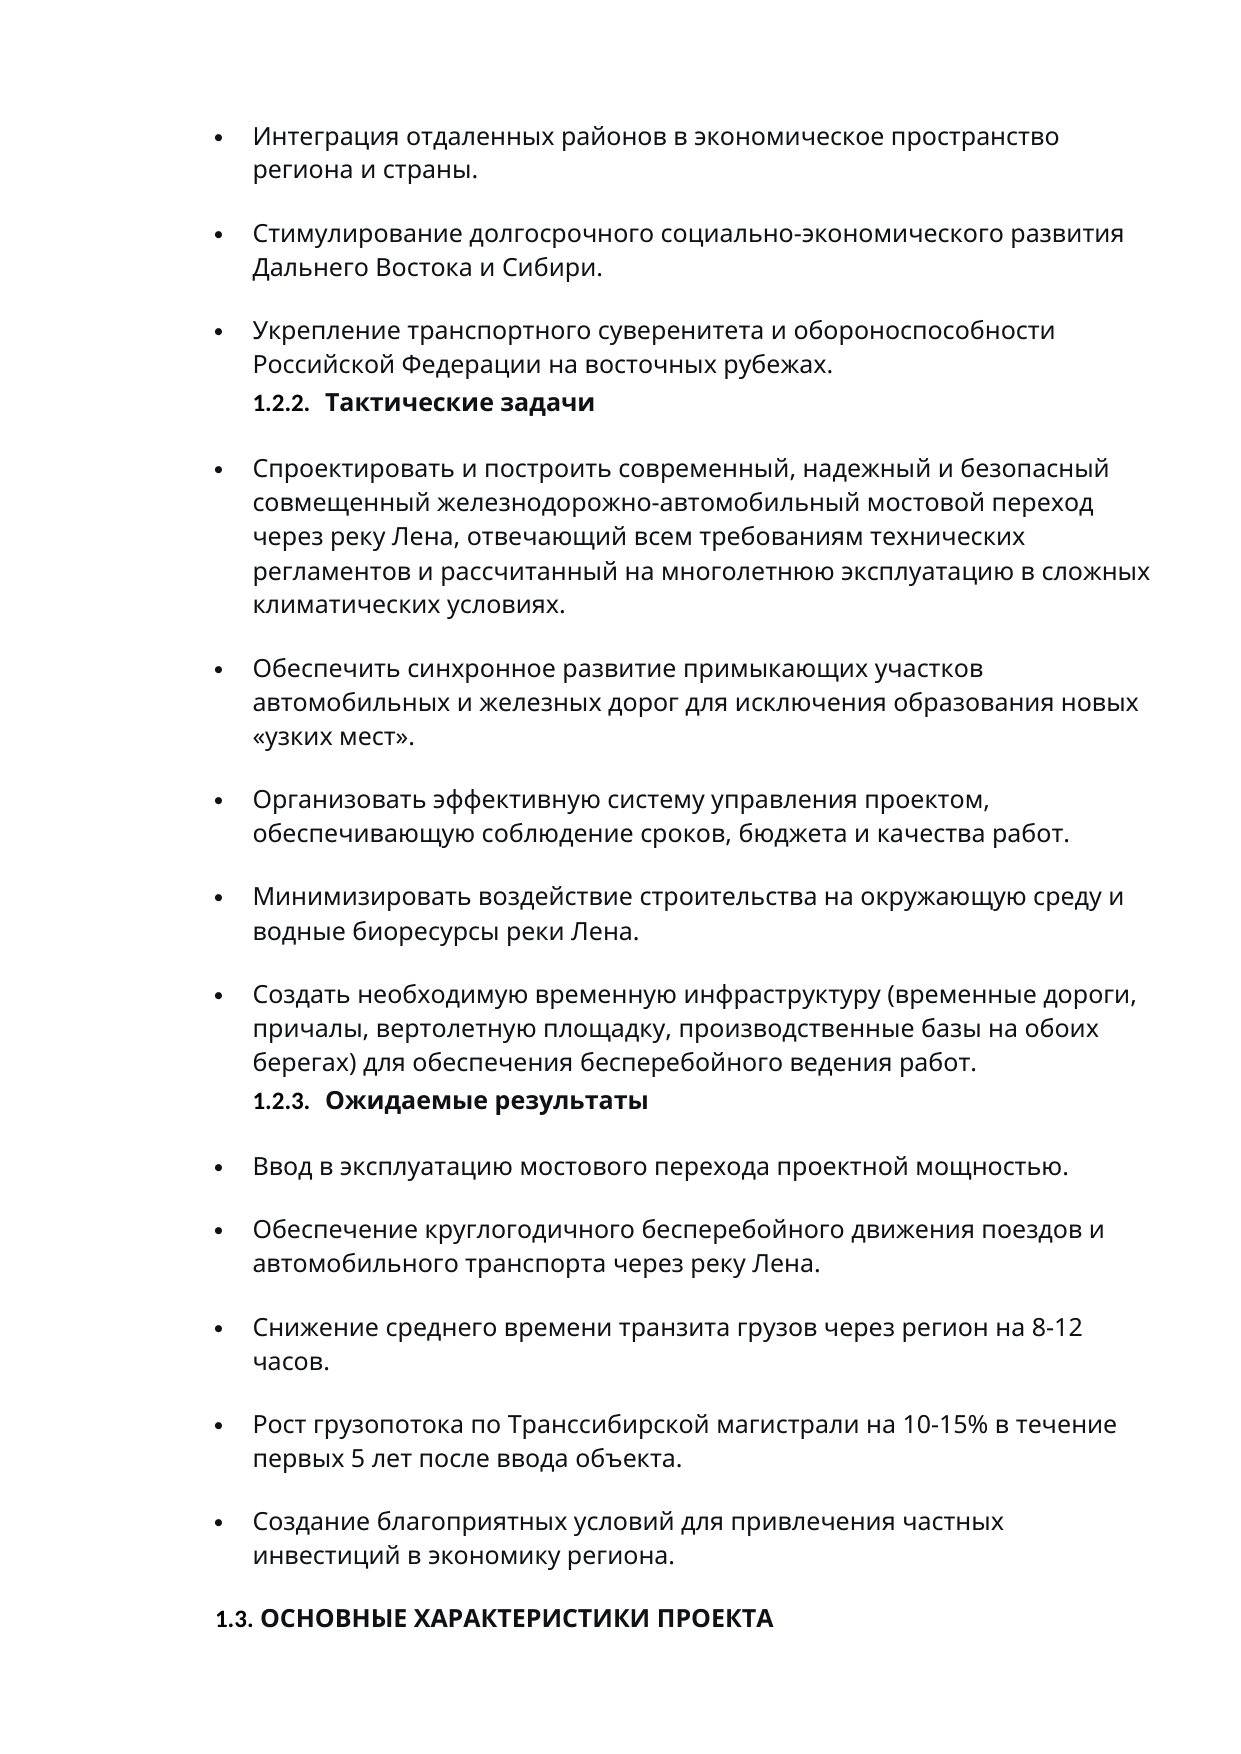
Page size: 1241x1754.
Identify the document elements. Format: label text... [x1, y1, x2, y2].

subtitle Ожидаемые результаты [252, 1083, 1152, 1117]
list Создание благоприятных условий для привлечения частных инвестиций в экономику региона. [215, 1504, 1152, 1572]
list Создать необходимую временную инфраструктуру (временные дороги, причалы, вертолетную площадку, производственные базы на обоих берегах) для обеспечения бесперебойного ведения работ. [215, 976, 1152, 1078]
subtitle Тактические задачи [252, 385, 1152, 419]
list Обеспечение круглогодичного бесперебойного движения поездов и автомобильного транспорта через реку Лена. [215, 1212, 1152, 1280]
list Спроектировать и построить современный, надежный и безопасный совмещенный железнодорожно-автомобильный мостовой переход через реку Лена, отвечающий всем требованиям технических регламентов и рассчитанный на многолетнюю эксплуатацию в сложных климатических условиях. [215, 451, 1152, 621]
list Обеспечить синхронное развитие примыкающих участков автомобильных и железных дорог для исключения образования новых «узких мест». [215, 650, 1152, 753]
subtitle ОСНОВНЫЕ ХАРАКТЕРИСТИКИ ПРОЕКТА [215, 1601, 1152, 1635]
list Организовать эффективную систему управления проектом, обеспечивающую соблюдение сроков, бюджета и качества работ. [215, 782, 1152, 850]
list Стимулирование долгосрочного социально-экономического развития Дальнего Востока и Сибири. [215, 215, 1152, 283]
list Рост грузопотока по Транссибирской магистрали на 10-15% в течение первых 5 лет после ввода объекта. [215, 1406, 1152, 1474]
list Снижение среднего времени транзита грузов через регион на 8-12 часов. [215, 1309, 1152, 1377]
list Укрепление транспортного суверенитета и обороноспособности Российской Федерации на восточных рубежах. [215, 313, 1152, 381]
list Минимизировать воздействие строительства на окружающую среду и водные биоресурсы реки Лена. [215, 879, 1152, 947]
list Интеграция отдаленных районов в экономическое пространство региона и страны. [215, 118, 1152, 186]
list Ввод в эксплуатацию мостового перехода проектной мощностью. [215, 1149, 1152, 1183]
